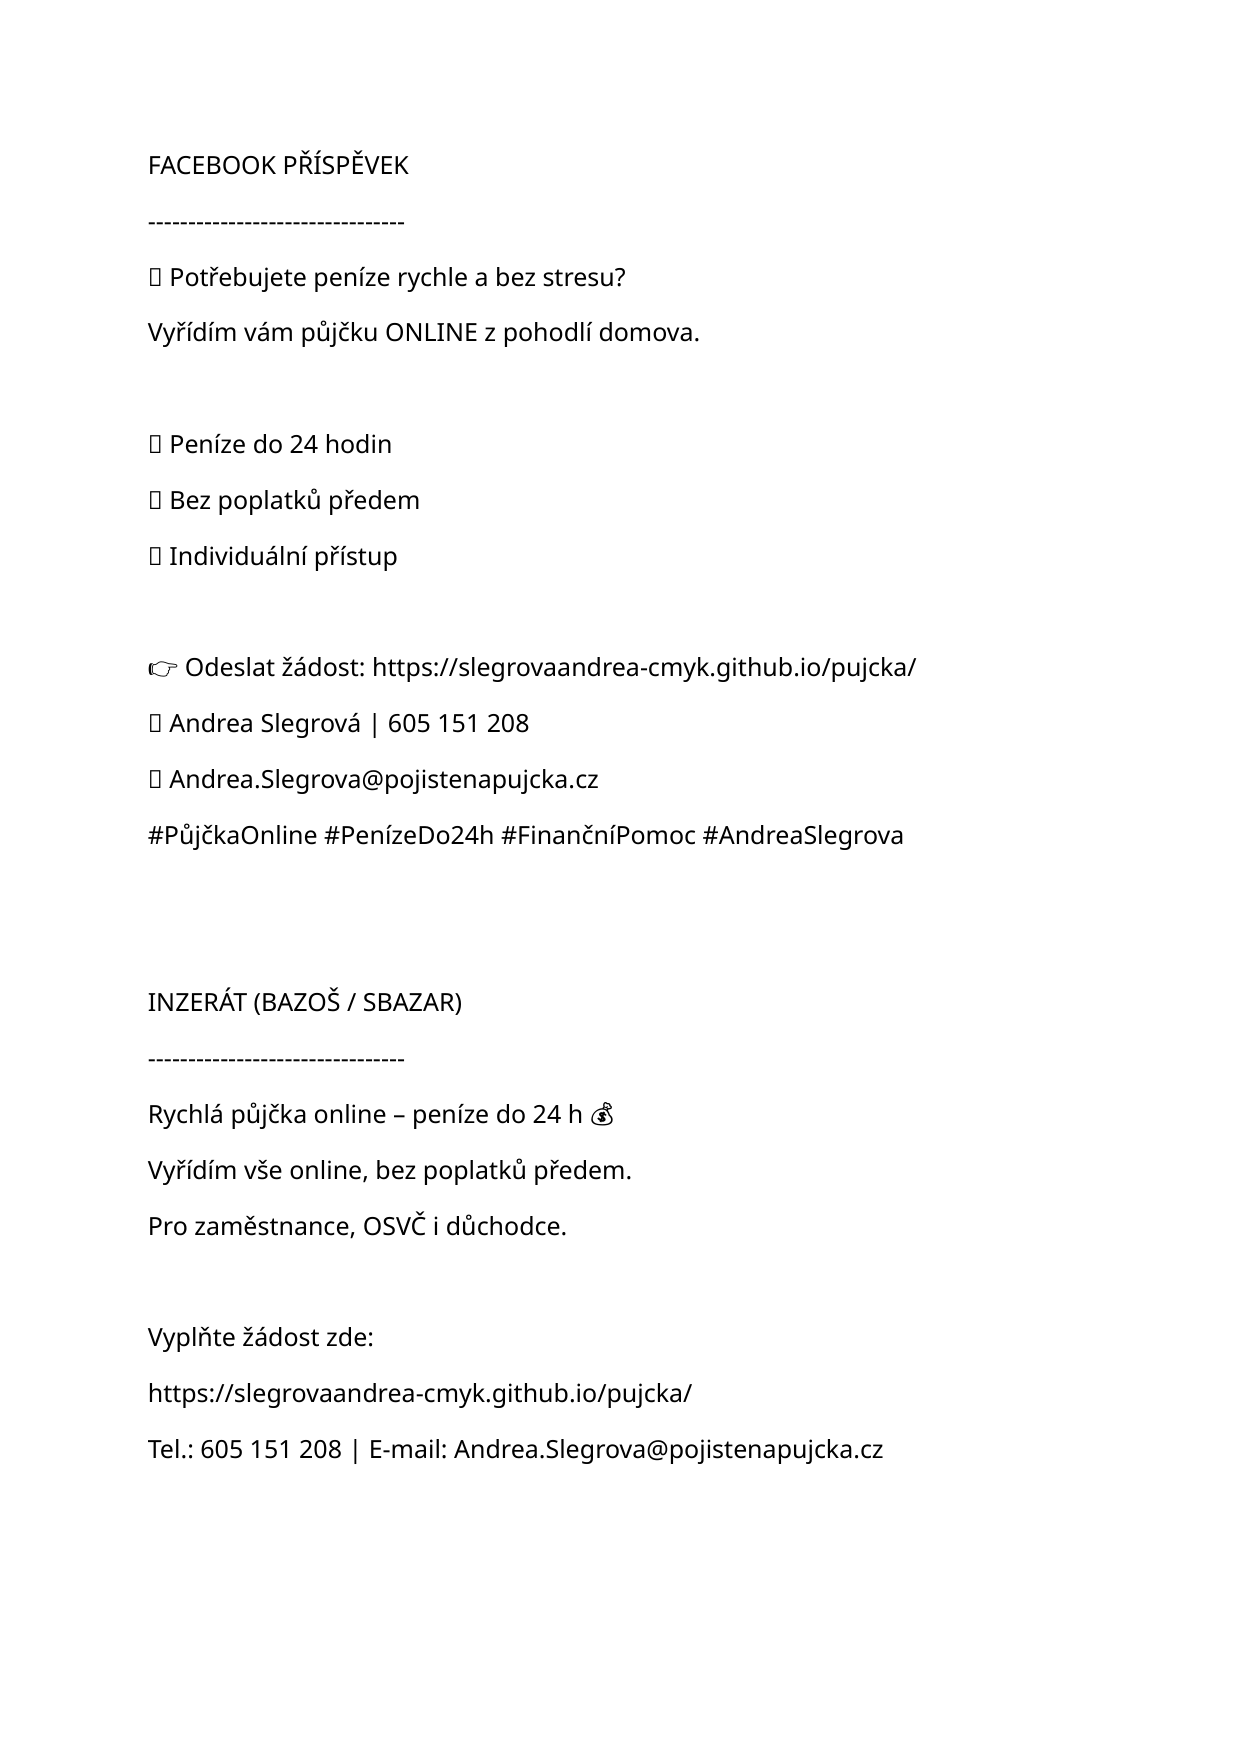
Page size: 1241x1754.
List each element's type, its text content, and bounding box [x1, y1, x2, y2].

text 🤝 Individuální přístup [148, 538, 1093, 572]
text 💜 Potřebujete peníze rychle a bez stresu? [148, 259, 1093, 293]
text 💼 Bez poplatků předem [148, 483, 1093, 517]
text 💸 Peníze do 24 hodin [148, 427, 1093, 461]
text Pro zaměstnance, OSVČ i důchodce. [148, 1208, 1093, 1242]
text Rychlá půjčka online – peníze do 24 h 💰 [148, 1097, 1093, 1131]
text FACEBOOK PŘÍSPĚVEK [148, 148, 1093, 182]
text Vyřídím vše online, bez poplatků předem. [148, 1153, 1093, 1187]
text -------------------------------- [148, 203, 1093, 237]
text #PůjčkaOnline #PenízeDo24h #FinančníPomoc #AndreaSlegrova [148, 818, 1093, 852]
text -------------------------------- [148, 1041, 1093, 1075]
text Vyřídím vám půjčku ONLINE z pohodlí domova. [148, 315, 1093, 349]
text https://slegrovaandrea-cmyk.github.io/pujcka/ [148, 1376, 1093, 1410]
text INZERÁT (BAZOŠ / SBAZAR) [148, 985, 1093, 1019]
text 📞 Andrea Slegrová | 605 151 208 [148, 706, 1093, 740]
text 👉 Odeslat žádost: https://slegrovaandrea-cmyk.github.io/pujcka/ [148, 650, 1093, 684]
text Tel.: 605 151 208 | E-mail: Andrea.Slegrova@pojistenapujcka.cz [148, 1432, 1093, 1466]
text 📧 Andrea.Slegrova@pojistenapujcka.cz [148, 762, 1093, 796]
text Vyplňte žádost zde: [148, 1320, 1093, 1354]
